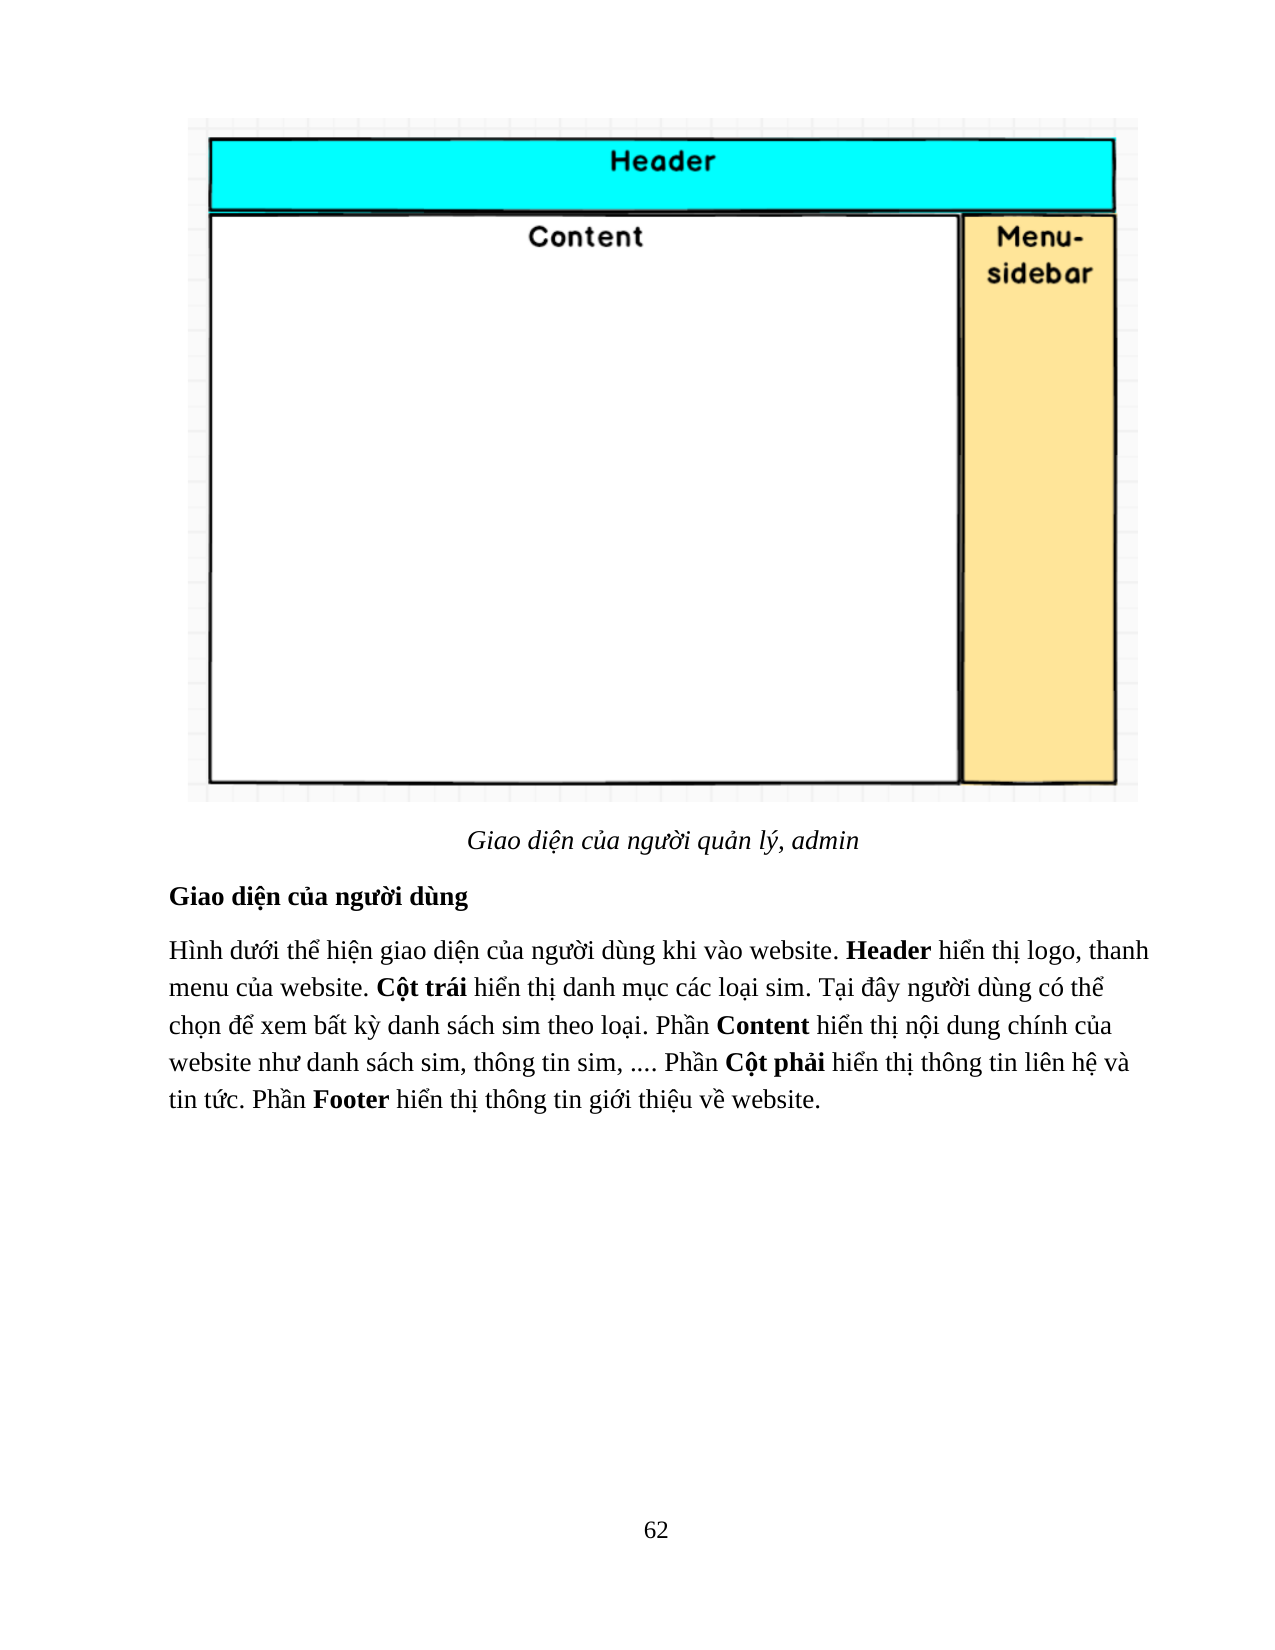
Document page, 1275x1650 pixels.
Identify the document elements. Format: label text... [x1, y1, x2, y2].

text Hình dưới thể hiện giao diện của người dùng khi vào website. Header hiển thị logo, thanh menu của website. Cột trái hiển thị danh mục các loại sim. Tại đây người dùng có thể chọn để xem bất kỳ danh sách sim theo loại. Phần Content hiển thị nội dung chính của website như danh sách sim, thông tin sim, .... Phần Cột phải hiển thị thông tin liên hệ và tin tức. Phần Footer hiển thị thông tin giới thiệu về website. [169, 934, 1157, 1114]
picture [187, 118, 1138, 802]
text Giao diện của người quản lý, admin [169, 824, 1157, 855]
text Giao diện của người dùng [169, 880, 1157, 911]
